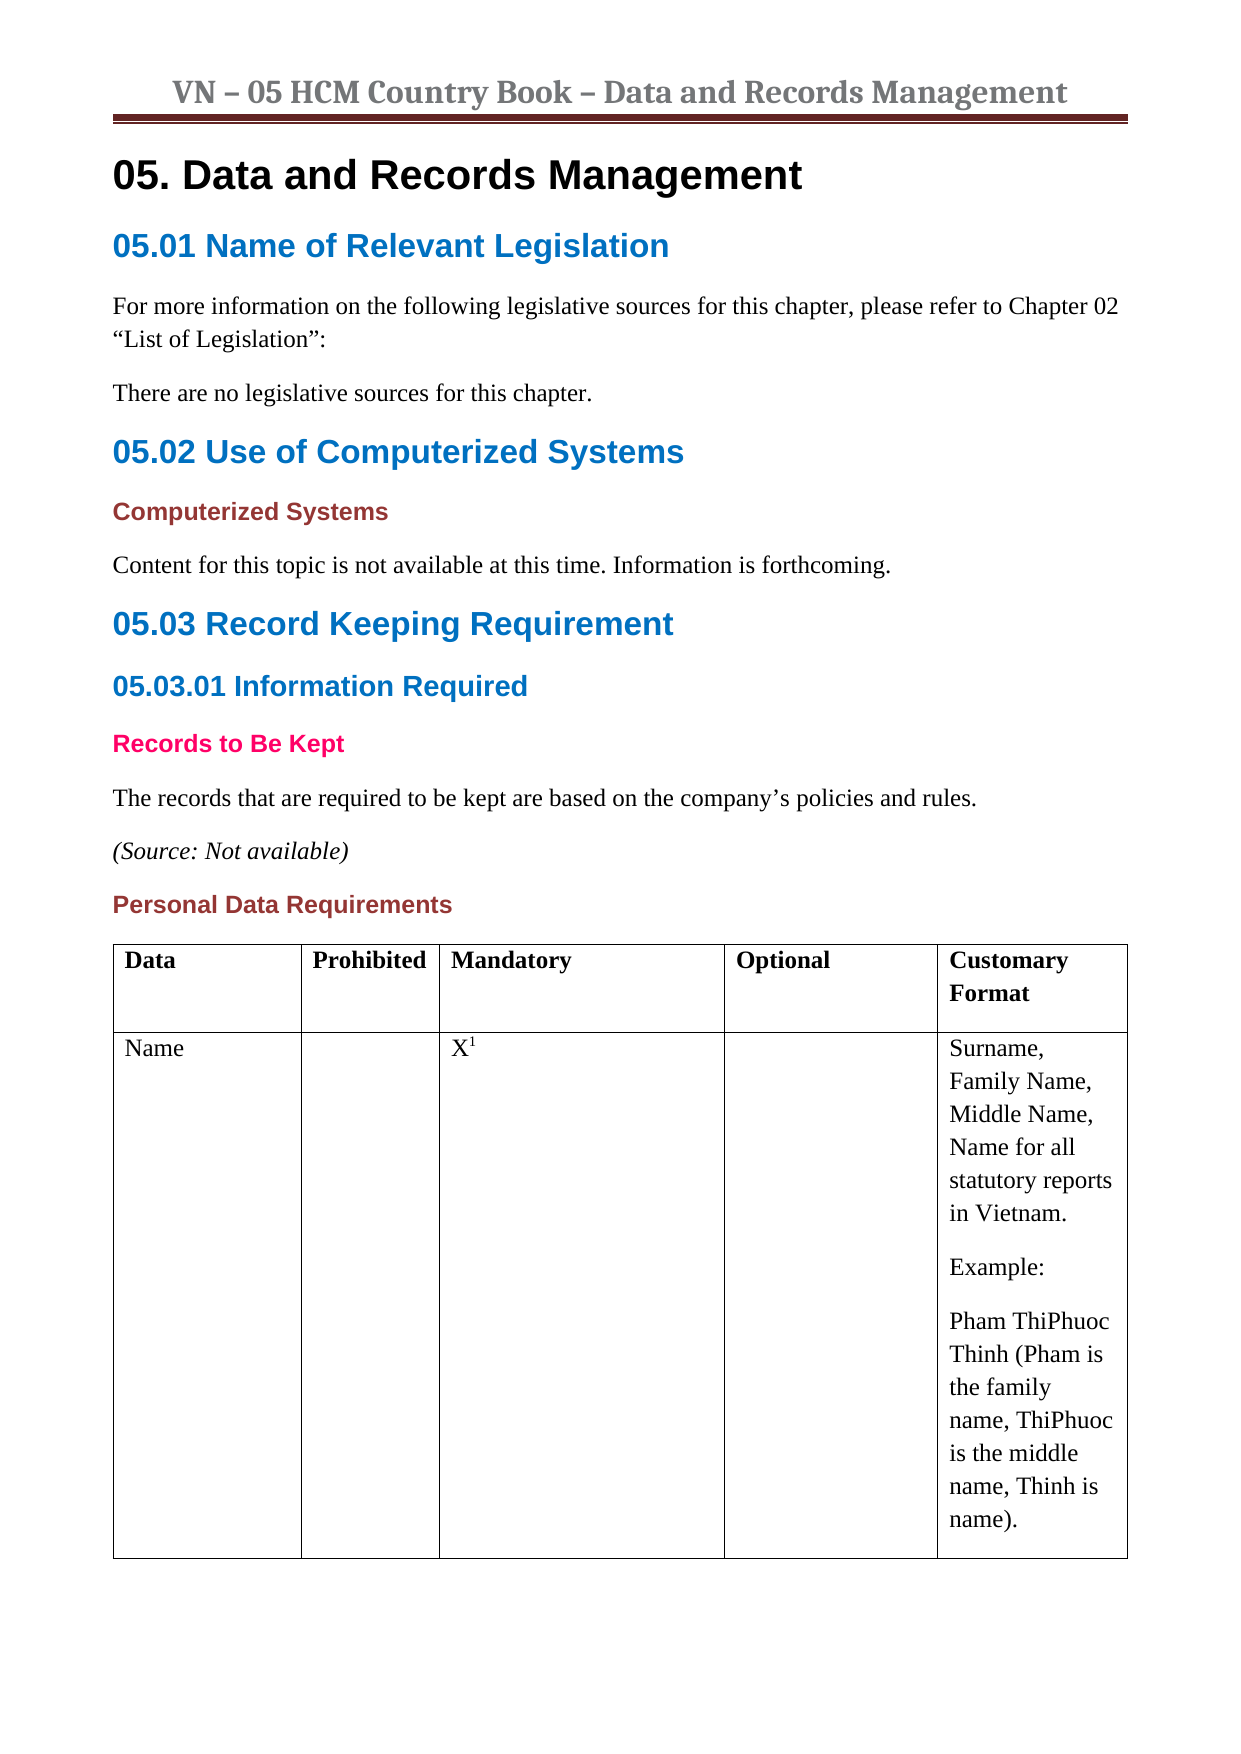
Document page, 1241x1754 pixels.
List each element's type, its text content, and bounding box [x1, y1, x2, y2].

text 05. Data and Records Management [112, 150, 1128, 198]
subtitle Personal Data Requirements [112, 890, 1128, 919]
table_cell Name [114, 1033, 301, 1558]
text (Source: Not available) [112, 836, 1128, 865]
text Content for this topic is not available at this time. Information is forthcoming. [112, 551, 1128, 579]
table_header Data [114, 945, 301, 1032]
text 05.01 Name of Relevant Legislation [112, 226, 1128, 264]
table_header Optional [725, 945, 937, 1032]
table_header Prohibited [302, 945, 439, 1032]
table_header Mandatory [440, 945, 724, 1032]
table_cell Surname, Family Name, Middle Name, Name for all statutory reports in Vietnam. Example: Pham ThiPhuoc Thinh (Pham is the family name, ThiPhuoc is the middle name, Thinh is name). [938, 1033, 1127, 1558]
table_cell X1 [440, 1033, 724, 1558]
text There are no legislative sources for this chapter. [112, 378, 1128, 407]
text 05.03.01 Information Required [112, 669, 1128, 703]
text 05.02 Use of Computerized Systems [112, 432, 1128, 470]
subtitle Records to Be Kept [112, 729, 1128, 757]
text For more information on the following legislative sources for this chapter, please refer to Chapter 02 “List of Legislation”: [112, 291, 1128, 353]
table_header Customary Format [938, 945, 1127, 1032]
text The records that are required to be kept are based on the company’s policies and rules. [112, 783, 1128, 811]
subtitle Computerized Systems [112, 497, 1128, 525]
table_cell [302, 1033, 439, 1558]
text 05.03 Record Keeping Requirement [112, 604, 1128, 643]
table_cell [725, 1033, 937, 1558]
